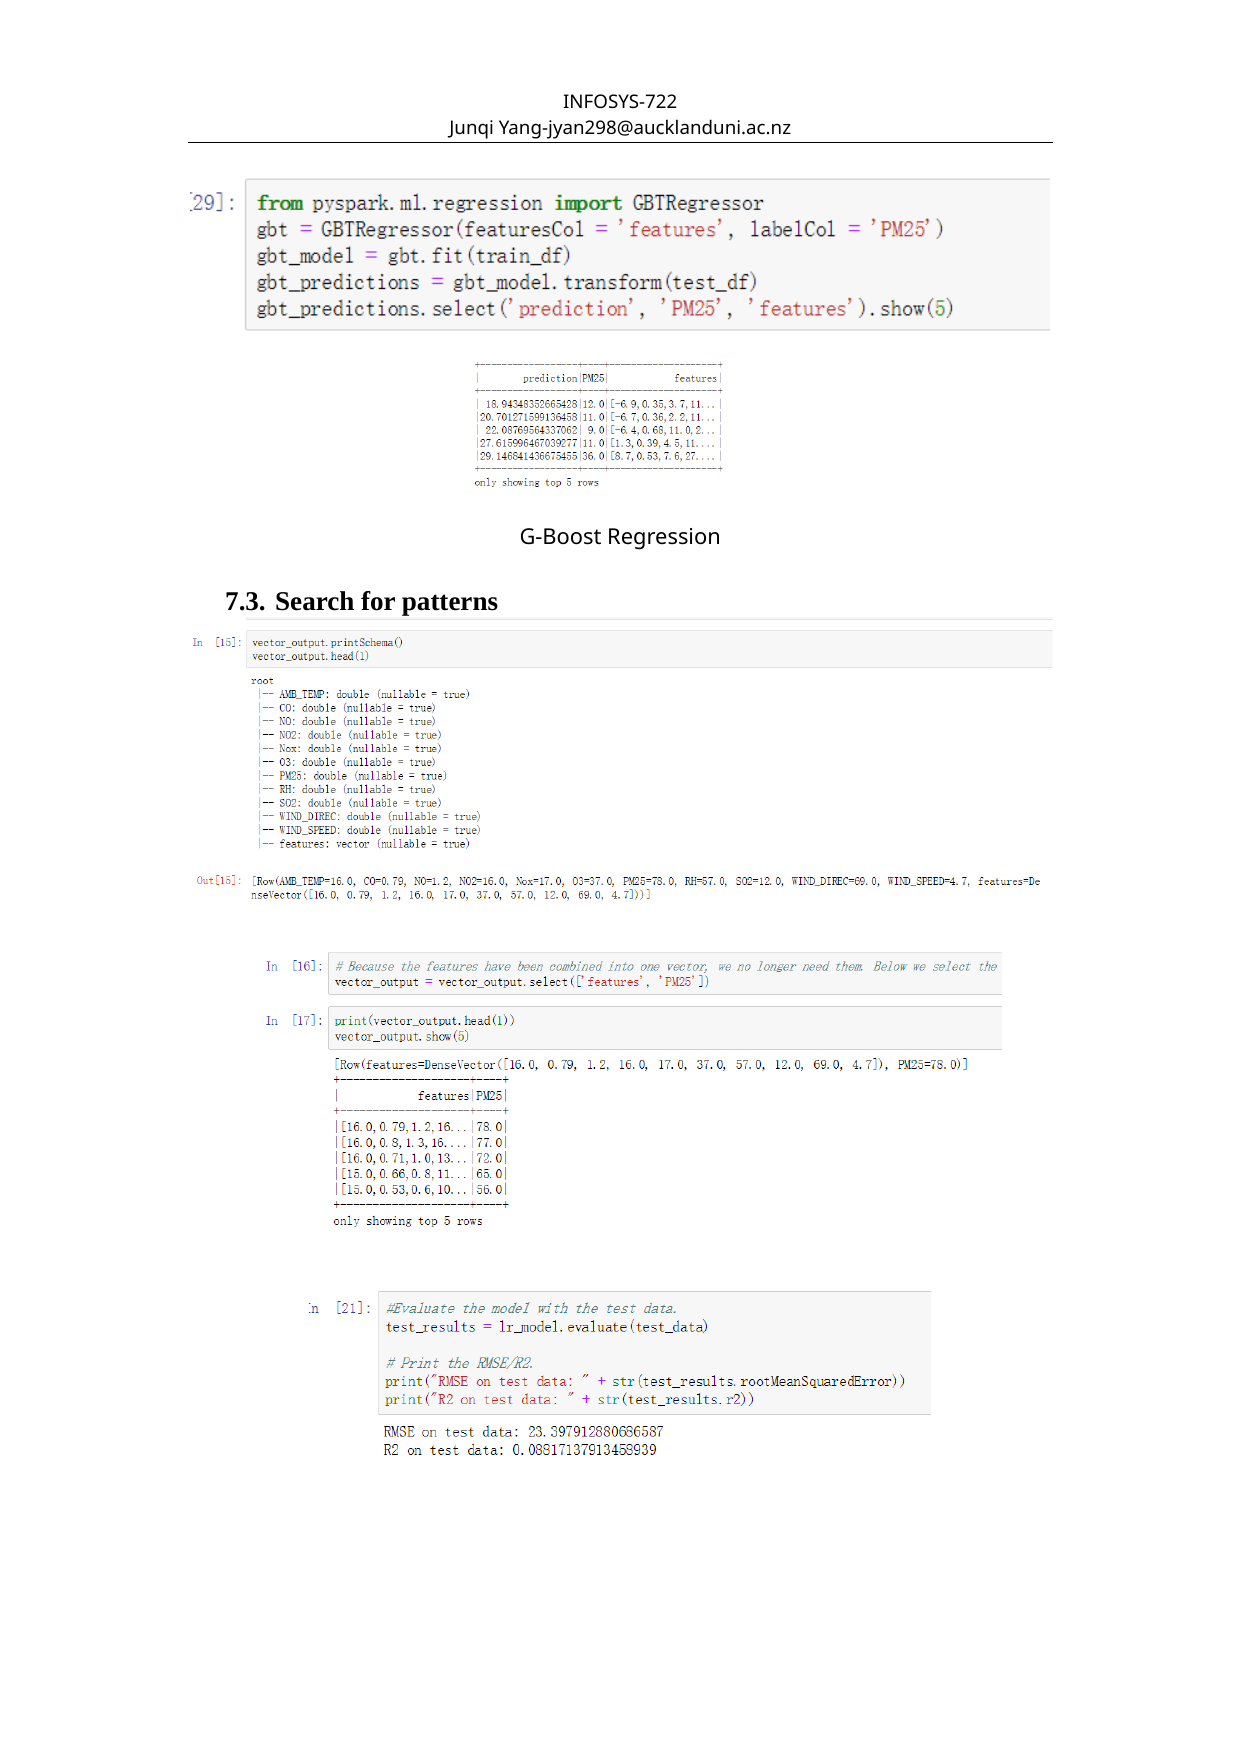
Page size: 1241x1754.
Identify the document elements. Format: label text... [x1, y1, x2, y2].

picture [460, 357, 780, 499]
list Search for patterns [225, 584, 1053, 617]
text G-Boost Regression [187, 519, 1053, 552]
picture [238, 942, 1003, 1250]
picture [308, 1267, 932, 1476]
picture [190, 162, 1051, 342]
picture [187, 617, 1053, 915]
